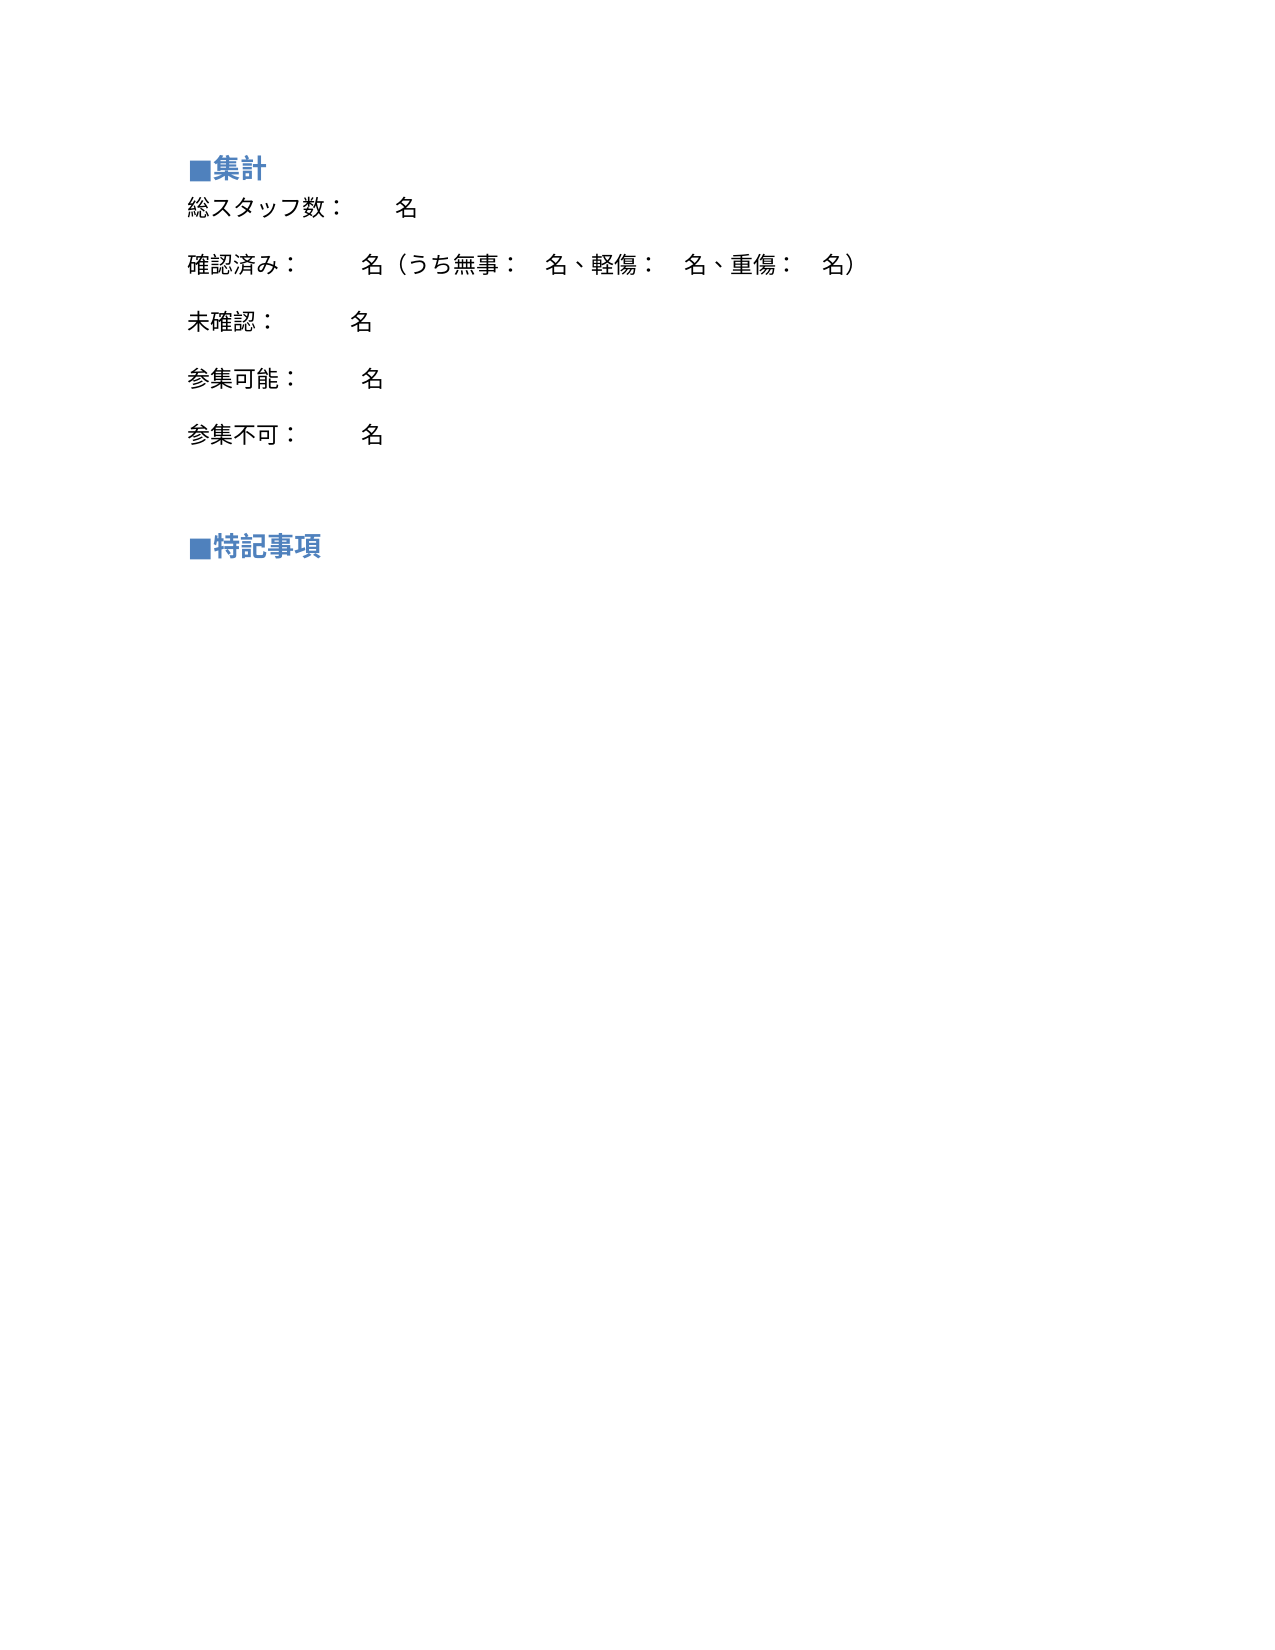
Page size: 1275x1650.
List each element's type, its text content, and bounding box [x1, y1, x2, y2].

text 総スタッフ数： 名 [187, 192, 1087, 224]
text 未確認： 名 [187, 306, 1087, 337]
subtitle ■集計 [187, 150, 1087, 187]
text 確認済み： 名（うち無事： 名、軽傷： 名、重傷： 名） [187, 249, 1087, 280]
text 参集不可： 名 [187, 419, 1087, 451]
text 参集可能： 名 [187, 363, 1087, 394]
subtitle ■特記事項 [187, 527, 1087, 564]
